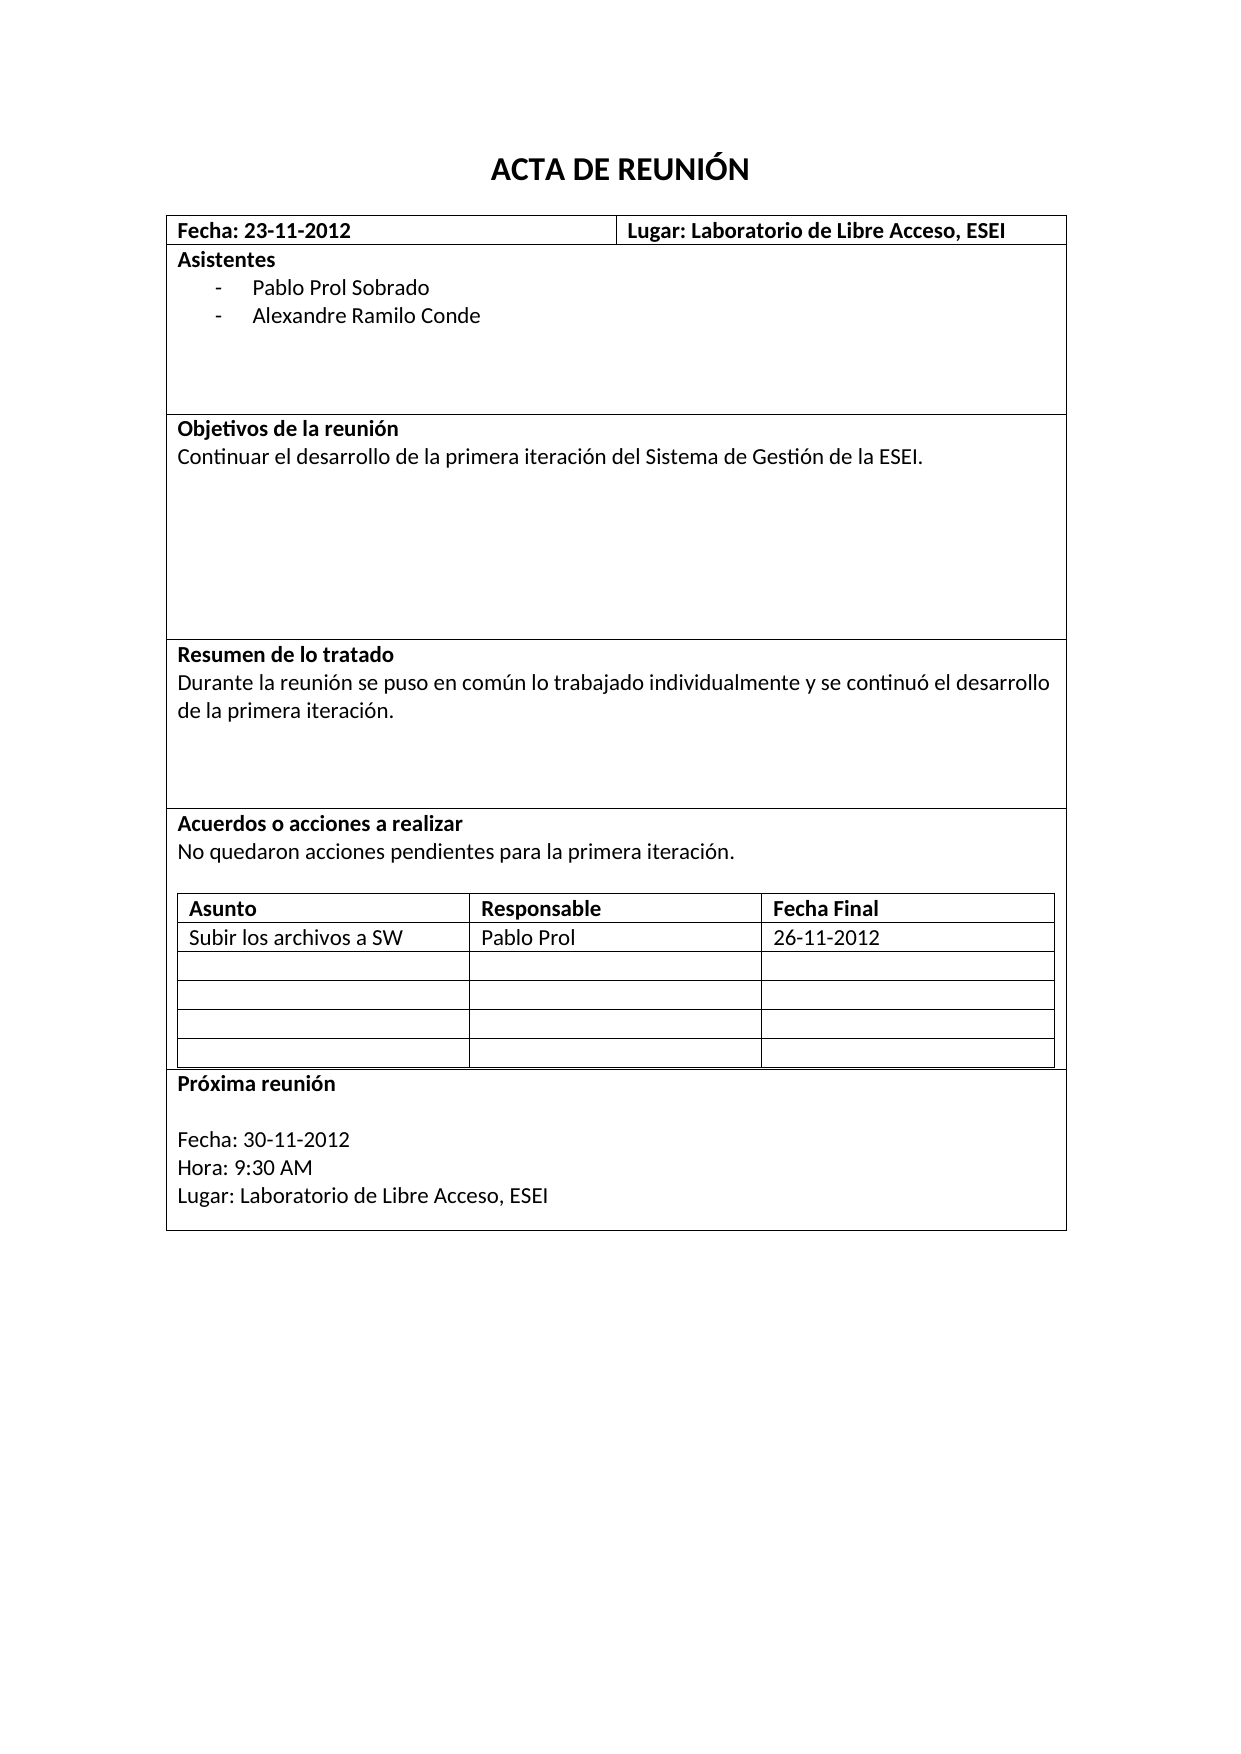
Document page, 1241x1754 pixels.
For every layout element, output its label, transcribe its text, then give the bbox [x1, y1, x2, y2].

table_cell Asistentes Pablo Prol Sobrado Alexandre Ramilo Conde [167, 245, 1066, 413]
table_header Lugar: Laboratorio de Libre Acceso, ESEI [617, 216, 1066, 244]
table_cell Objetivos de la reunión Continuar el desarrollo de la primera iteración del Sistema de Gestión de la ESEI. [167, 415, 1066, 639]
table_cell Próxima reunión Fecha: 30-11-2012 Hora: 9:30 AM Lugar: Laboratorio de Libre Acceso, ESEI [167, 1070, 1066, 1230]
table_cell Acuerdos o acciones a realizar No quedaron acciones pendientes para la primera iteración. [167, 809, 1066, 1068]
table_cell Resumen de lo tratado Durante la reunión se puso en común lo trabajado individualmente y se continuó el desarrollo de la primera iteración. [167, 640, 1066, 808]
text ACTA DE REUNIÓN [177, 148, 1063, 188]
table_header Fecha: 23-11-2012 [167, 216, 616, 244]
